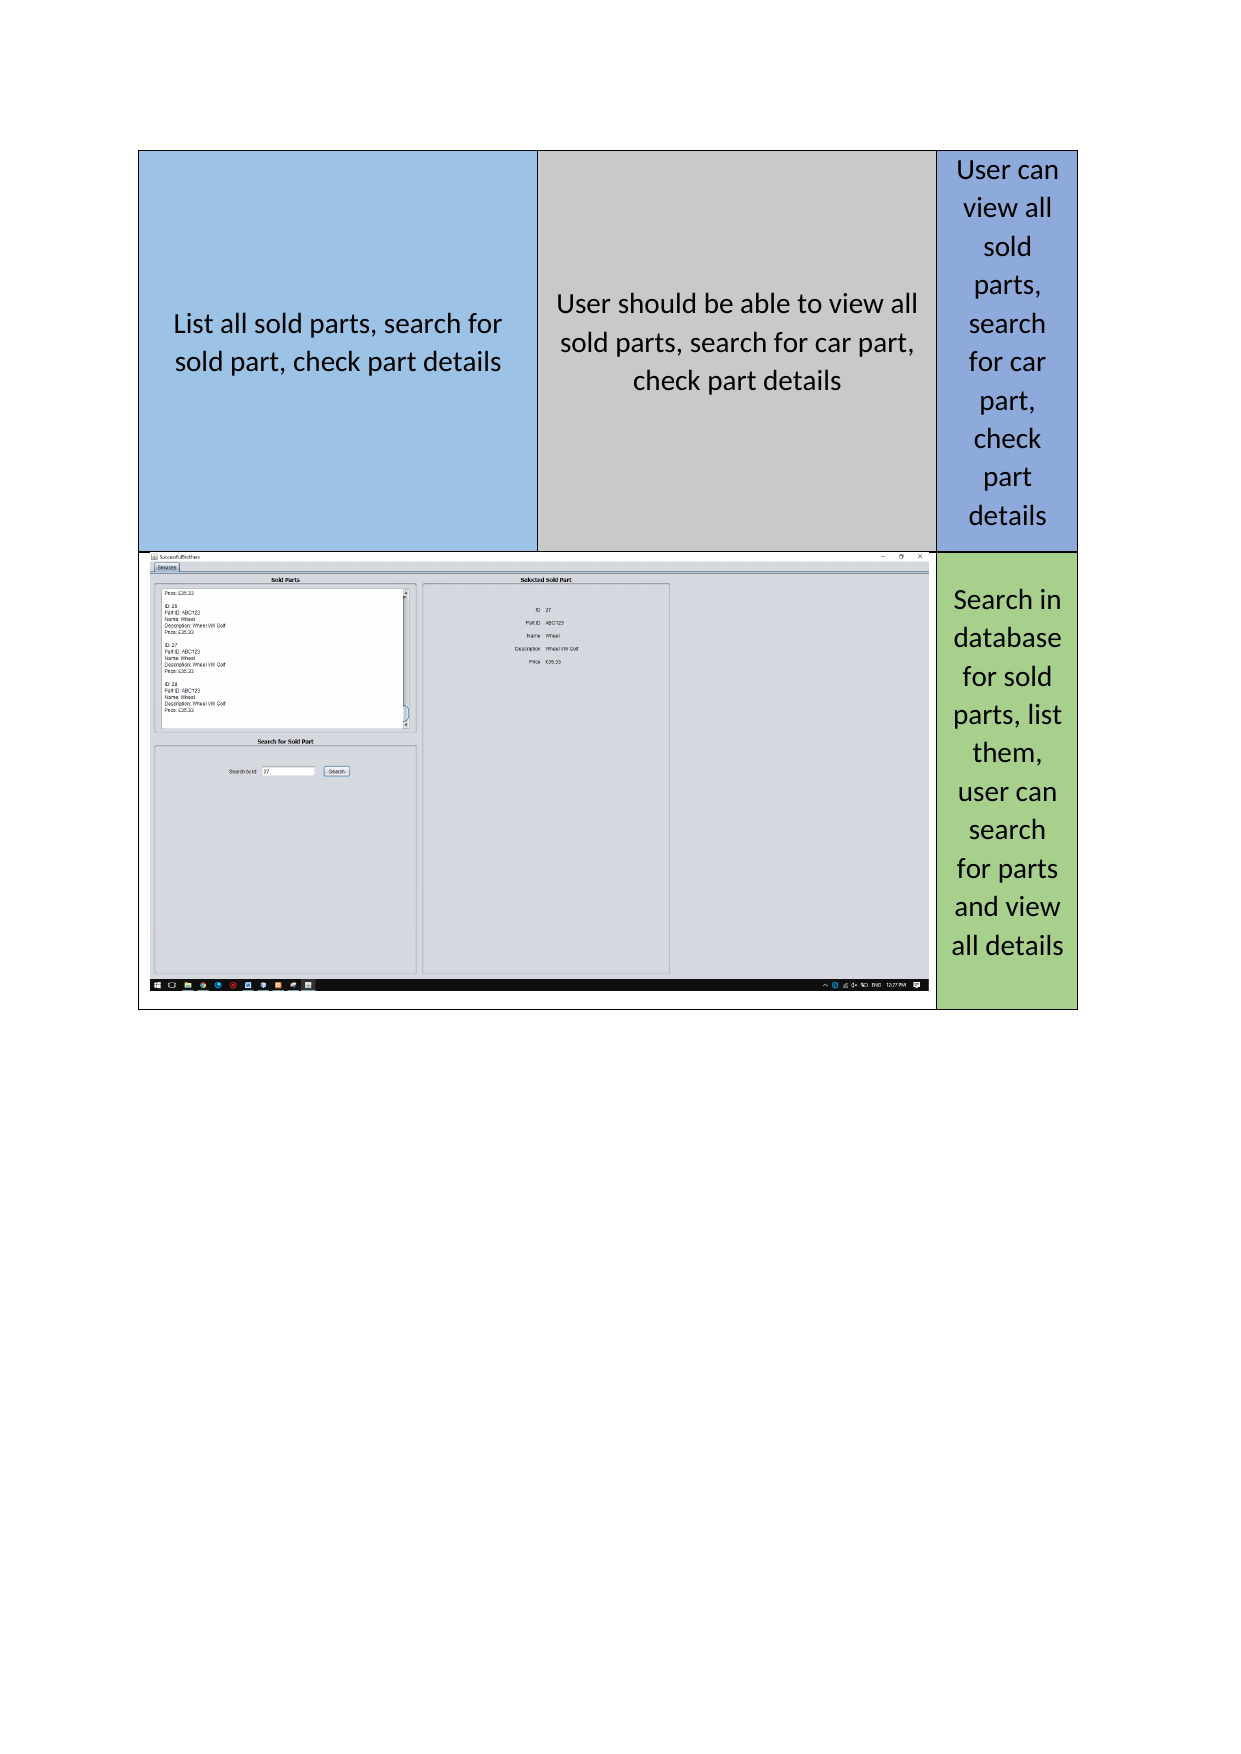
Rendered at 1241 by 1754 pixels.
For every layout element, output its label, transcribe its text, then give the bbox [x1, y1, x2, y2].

table_header User should be able to view all sold parts, search for car part, check part details [538, 151, 936, 551]
table_header User can view all sold parts, search for car part, check part details [937, 151, 1077, 551]
picture [150, 552, 929, 991]
table_header List all sold parts, search for sold part, check part details [139, 151, 537, 551]
table_cell [139, 553, 936, 1009]
table_cell Search in database for sold parts, list them, user can search for parts and view all details [937, 553, 1077, 1009]
